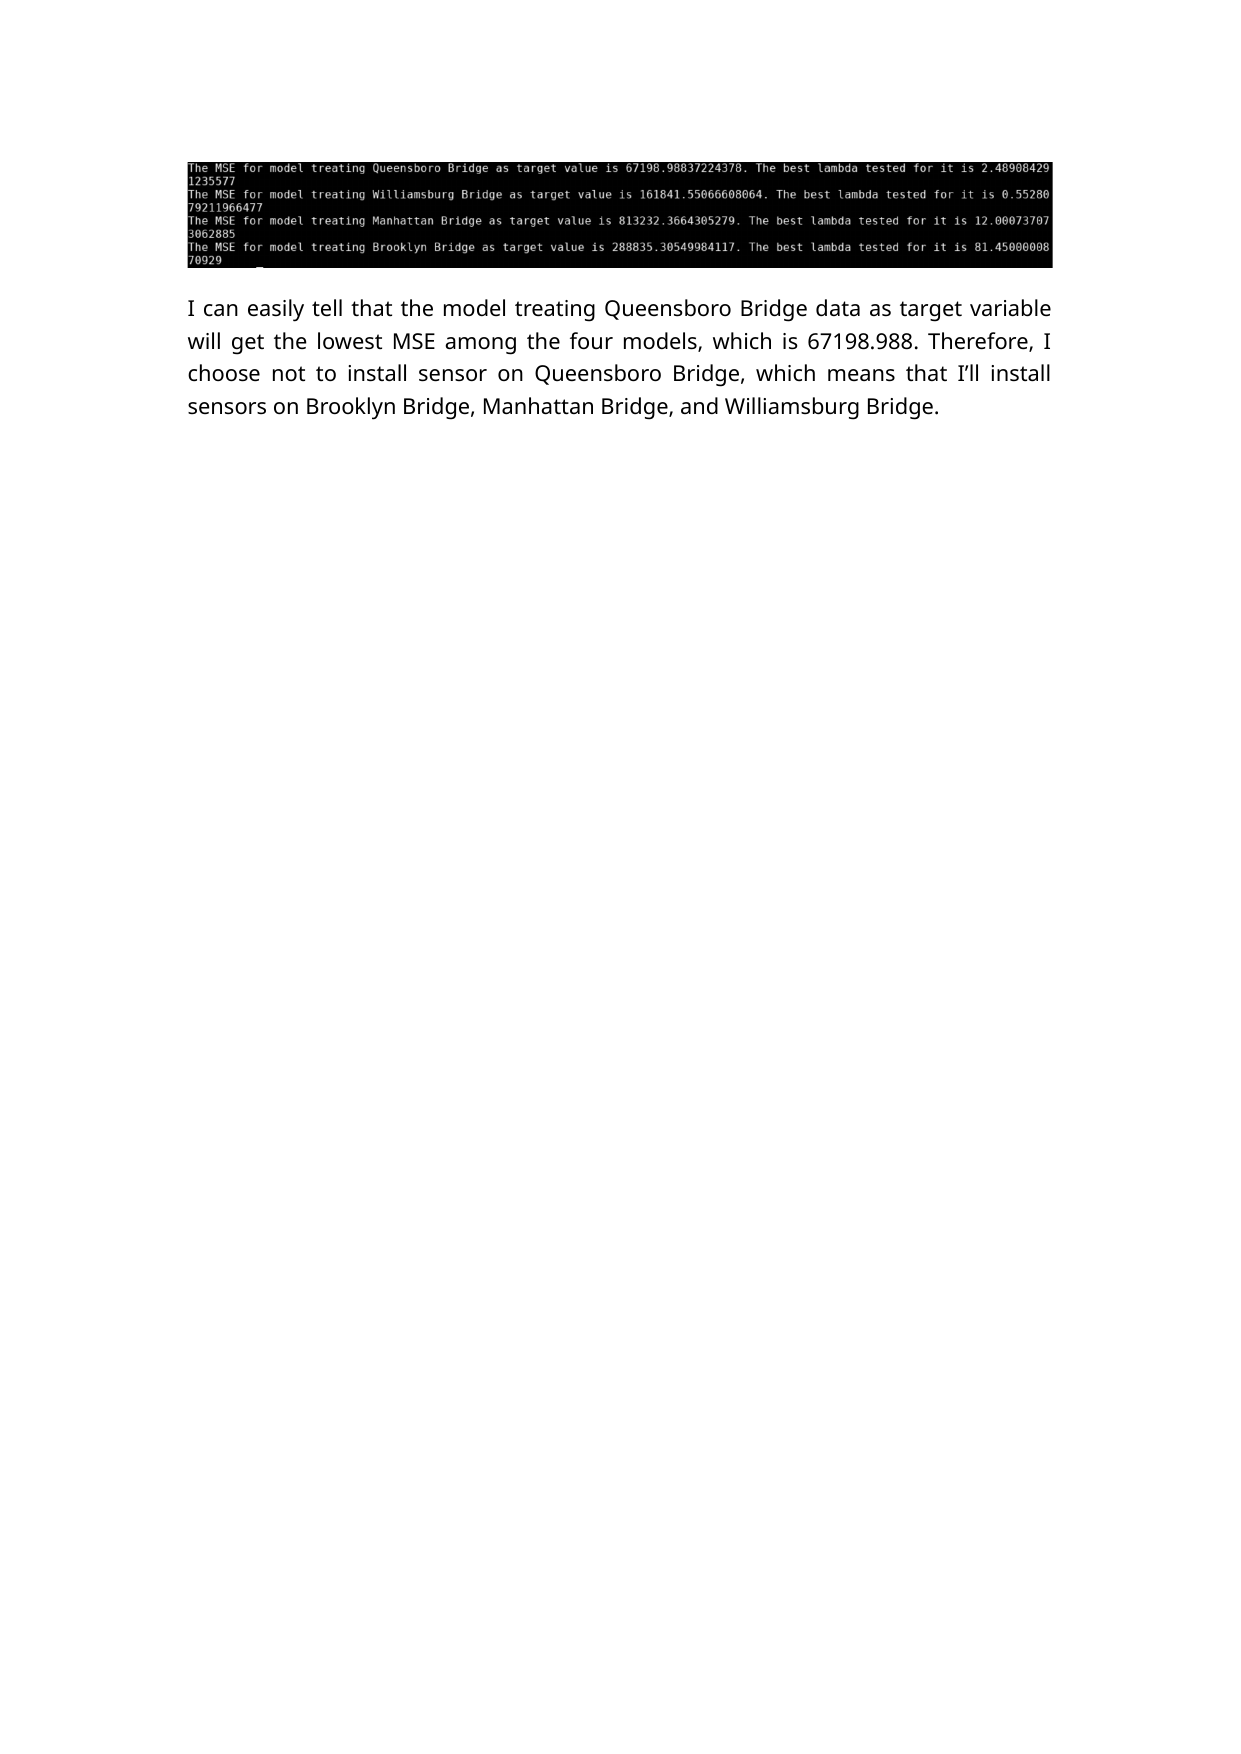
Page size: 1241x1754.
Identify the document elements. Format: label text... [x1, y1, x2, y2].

picture [187, 162, 1053, 268]
text I can easily tell that the model treating Queensboro Bridge data as target variable will get the lowest MSE among the four models, which is 67198.988. Therefore, I choose not to install sensor on Queensboro Bridge, which means that I’ll install sensors on Brooklyn Bridge, Manhattan Bridge, and Williamsburg Bridge. [187, 292, 1053, 422]
